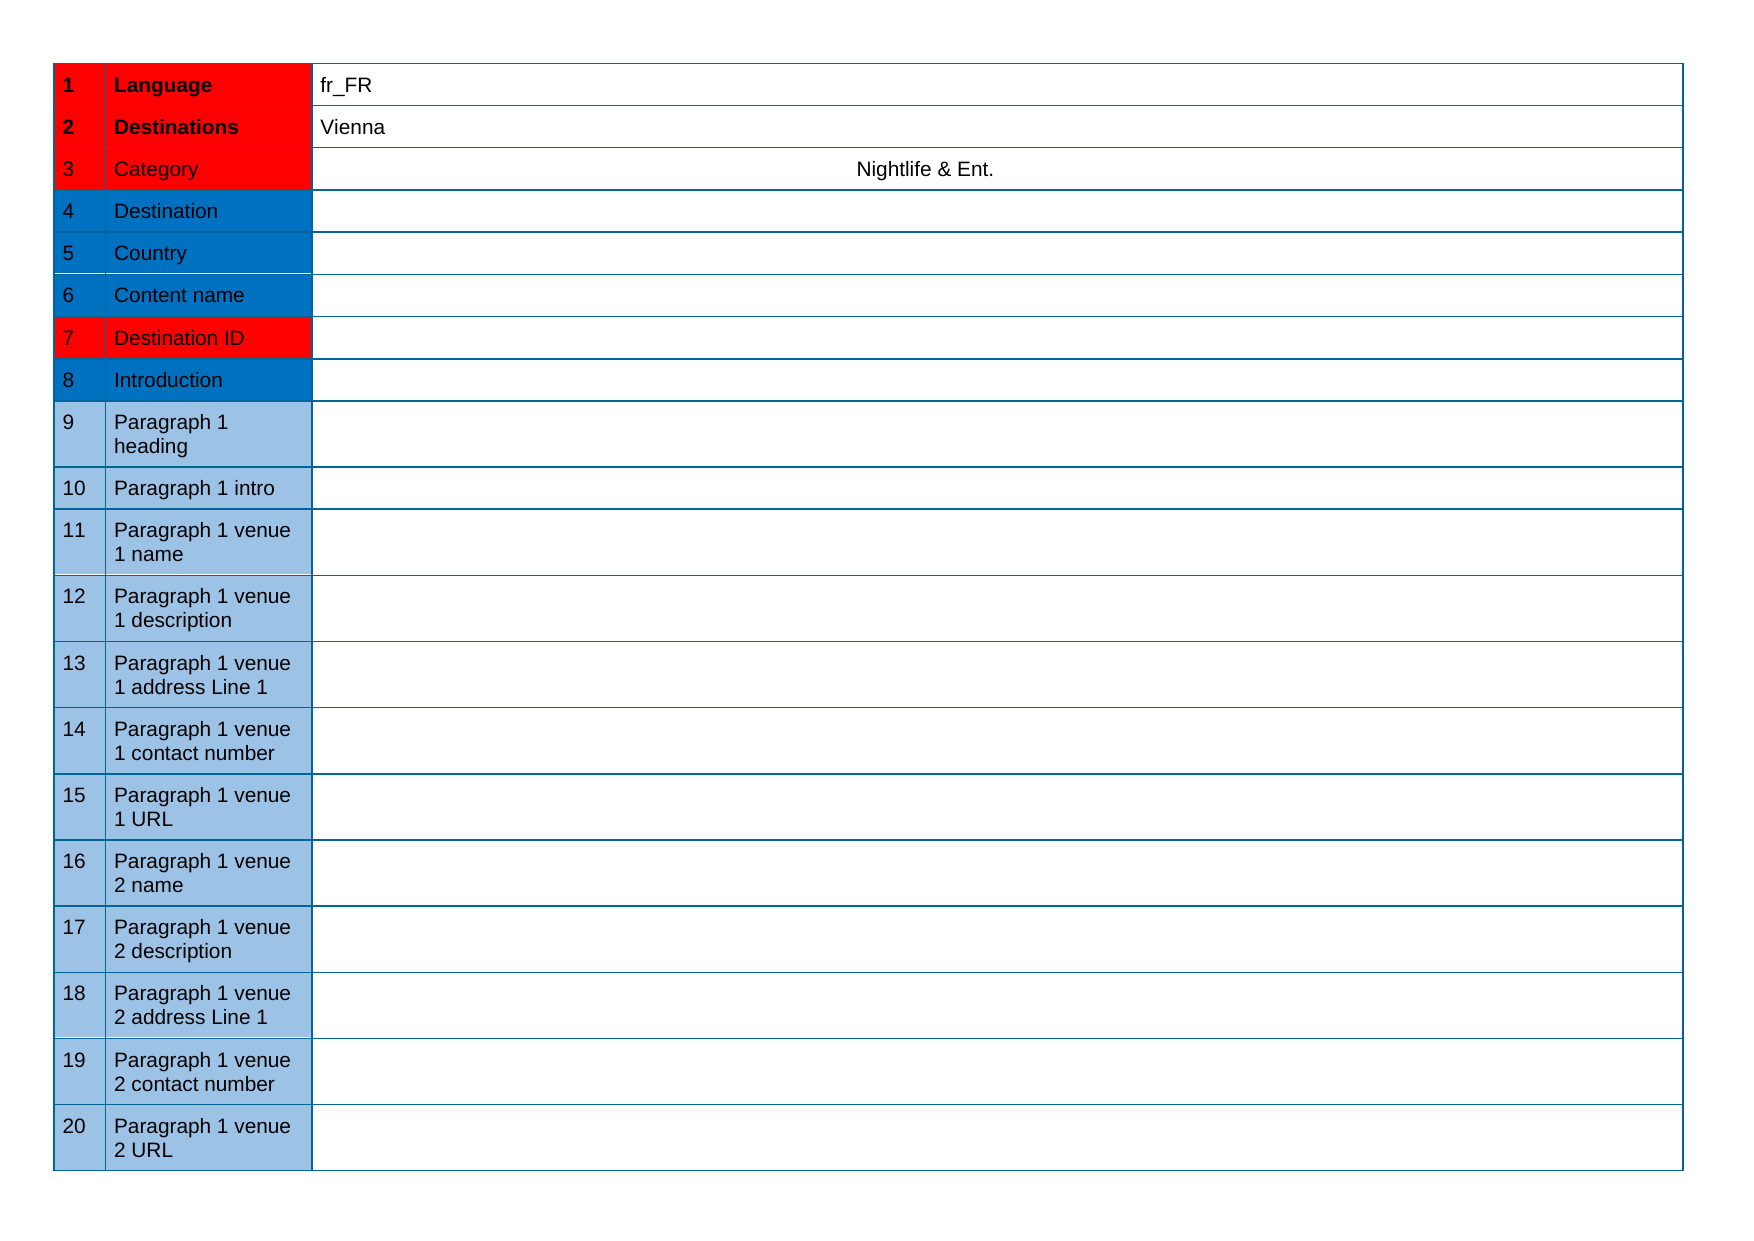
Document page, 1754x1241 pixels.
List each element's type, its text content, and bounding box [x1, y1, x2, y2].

table_cell [313, 360, 1682, 400]
table_header fr_FR [313, 64, 1682, 105]
table_cell Introduction [106, 360, 311, 400]
table_cell [313, 191, 1682, 231]
table_cell 16 [55, 841, 105, 905]
table_cell 5 [55, 233, 105, 273]
table_cell 14 [55, 708, 105, 773]
table_cell [313, 973, 1682, 1037]
table_cell 15 [55, 775, 105, 839]
table_cell Destination [106, 191, 311, 231]
table_cell 9 [55, 402, 105, 466]
table_cell Paragraph 1 venue 1 name [106, 510, 311, 574]
table_cell 11 [55, 510, 105, 574]
table_cell 13 [55, 642, 105, 707]
table_cell Paragraph 1 venue 1 address Line 1 [106, 642, 311, 707]
table_cell 20 [55, 1105, 105, 1170]
table_cell Paragraph 1 venue 1 contact number [106, 708, 311, 773]
table_cell Paragraph 1 venue 1 description [106, 576, 311, 641]
table_cell 18 [55, 973, 105, 1037]
table_cell Destinations [106, 106, 311, 147]
table_cell 3 [55, 148, 105, 189]
table_cell 6 [55, 275, 105, 316]
table_cell [313, 468, 1682, 508]
table_header 1 [55, 64, 105, 105]
table_cell Country [106, 233, 311, 273]
table_cell Paragraph 1 venue 2 address Line 1 [106, 973, 311, 1037]
table_cell Paragraph 1 venue 2 description [106, 907, 311, 971]
table_cell 4 [55, 191, 105, 231]
table_cell Paragraph 1 venue 2 name [106, 841, 311, 905]
table_cell 10 [55, 468, 105, 508]
table_cell 12 [55, 576, 105, 641]
table_cell [313, 642, 1682, 707]
table_cell [313, 510, 1682, 574]
table_cell [313, 907, 1682, 971]
table_cell 17 [55, 907, 105, 971]
table_cell [313, 1039, 1682, 1104]
table_cell [313, 708, 1682, 773]
table_cell Paragraph 1 intro [106, 468, 311, 508]
table_cell [313, 317, 1682, 358]
table_cell Category [106, 148, 311, 189]
table_cell 8 [55, 360, 105, 400]
table_cell [313, 275, 1682, 316]
table_cell 2 [55, 106, 105, 147]
table_cell Vienna [313, 106, 1682, 147]
table_cell Nightlife & Ent. [313, 148, 1682, 189]
table_cell Destination ID [106, 317, 311, 358]
table_cell [313, 1105, 1682, 1170]
table_cell Paragraph 1 venue 2 contact number [106, 1039, 311, 1104]
table_cell [313, 841, 1682, 905]
table_cell 7 [55, 317, 105, 358]
table_cell Paragraph 1 venue 2 URL [106, 1105, 311, 1170]
table_header Language [106, 64, 311, 105]
table_cell Paragraph 1 heading [106, 402, 311, 466]
table_cell Paragraph 1 venue 1 URL [106, 775, 311, 839]
table_cell Content name [106, 275, 311, 316]
table_cell [313, 233, 1682, 273]
table_cell [313, 576, 1682, 641]
table_cell 19 [55, 1039, 105, 1104]
table_cell [313, 402, 1682, 466]
table_cell [313, 775, 1682, 839]
